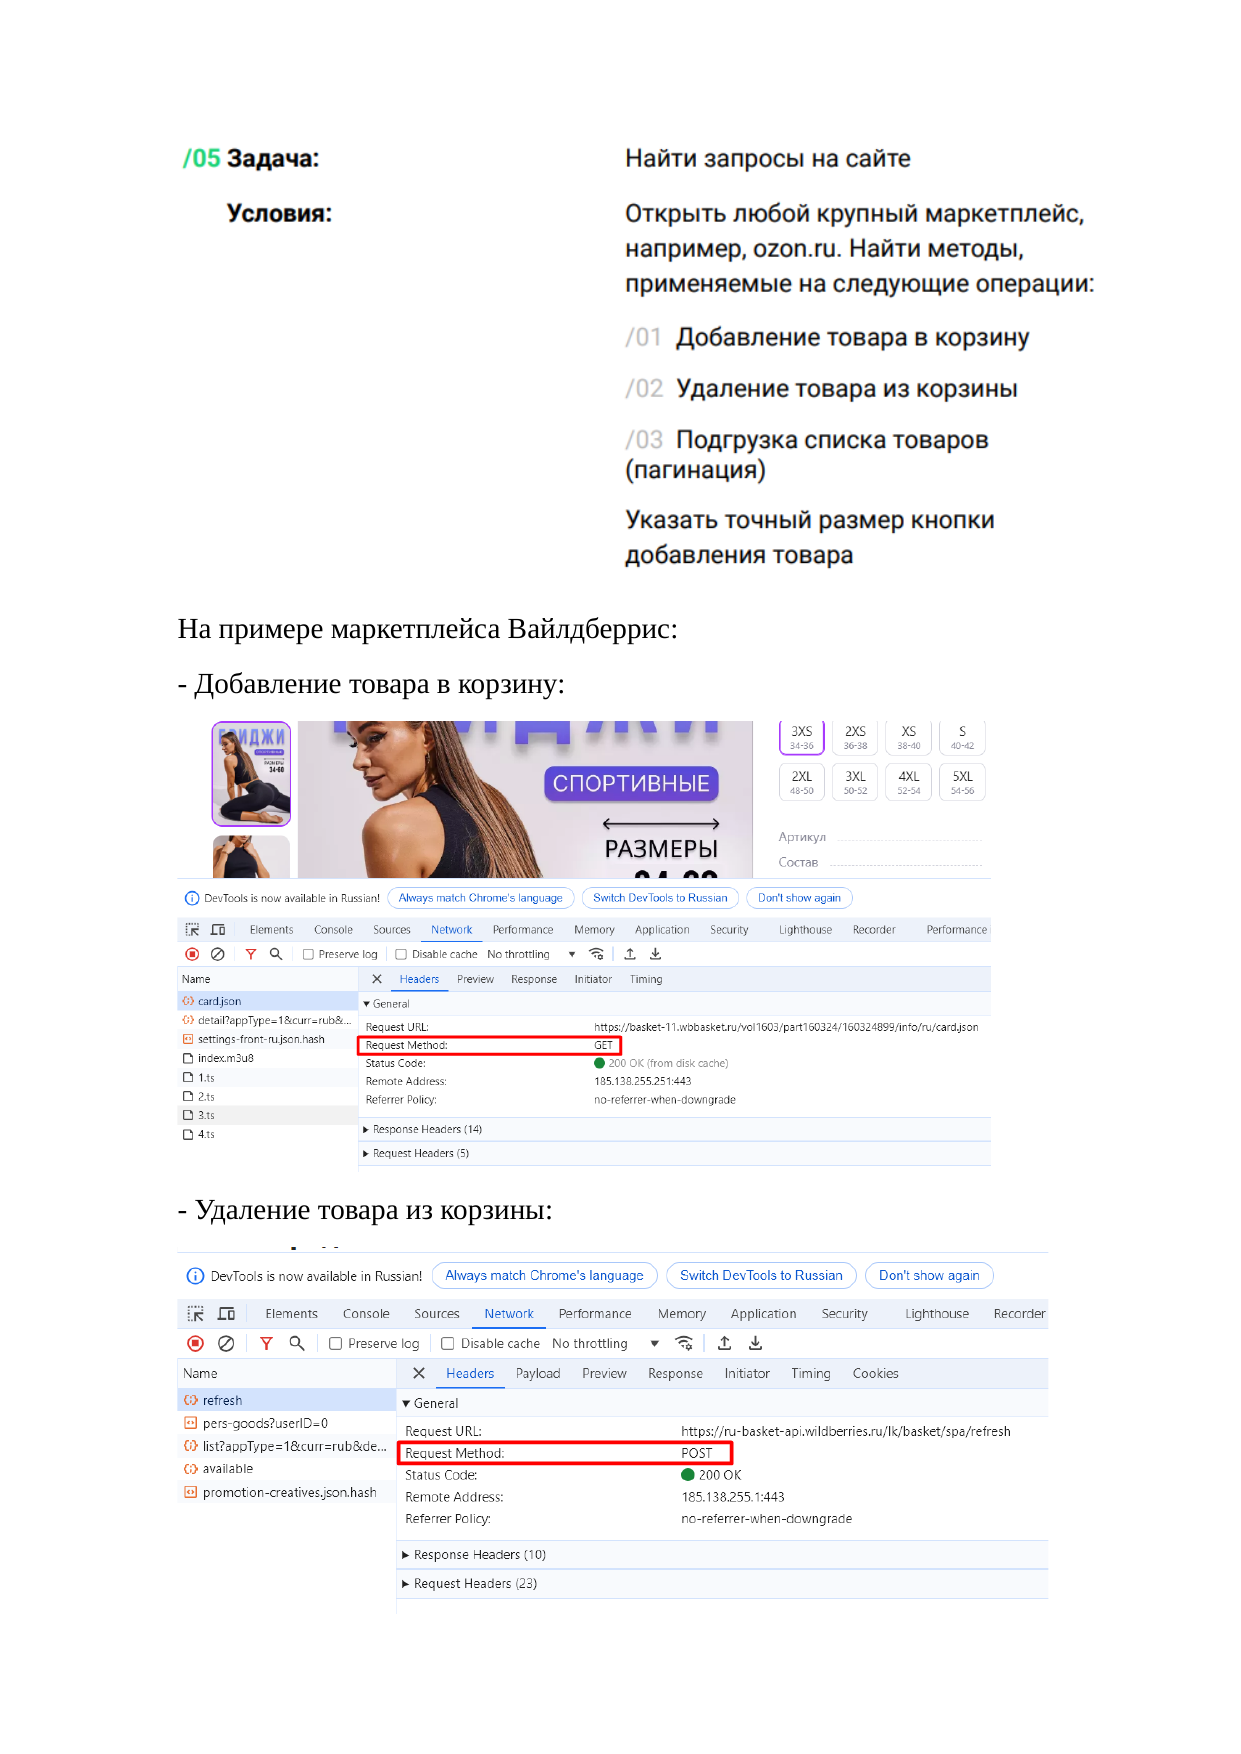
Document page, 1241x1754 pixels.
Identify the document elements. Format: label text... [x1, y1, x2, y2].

picture [177, 118, 1115, 592]
text - Удаление товара из корзины: [177, 1192, 1152, 1226]
text На примере маркетплейса Вайлдберрис: [177, 611, 1152, 644]
text - Добавление товара в корзину: [177, 666, 1152, 699]
picture [177, 1247, 1049, 1614]
picture [177, 721, 991, 1172]
